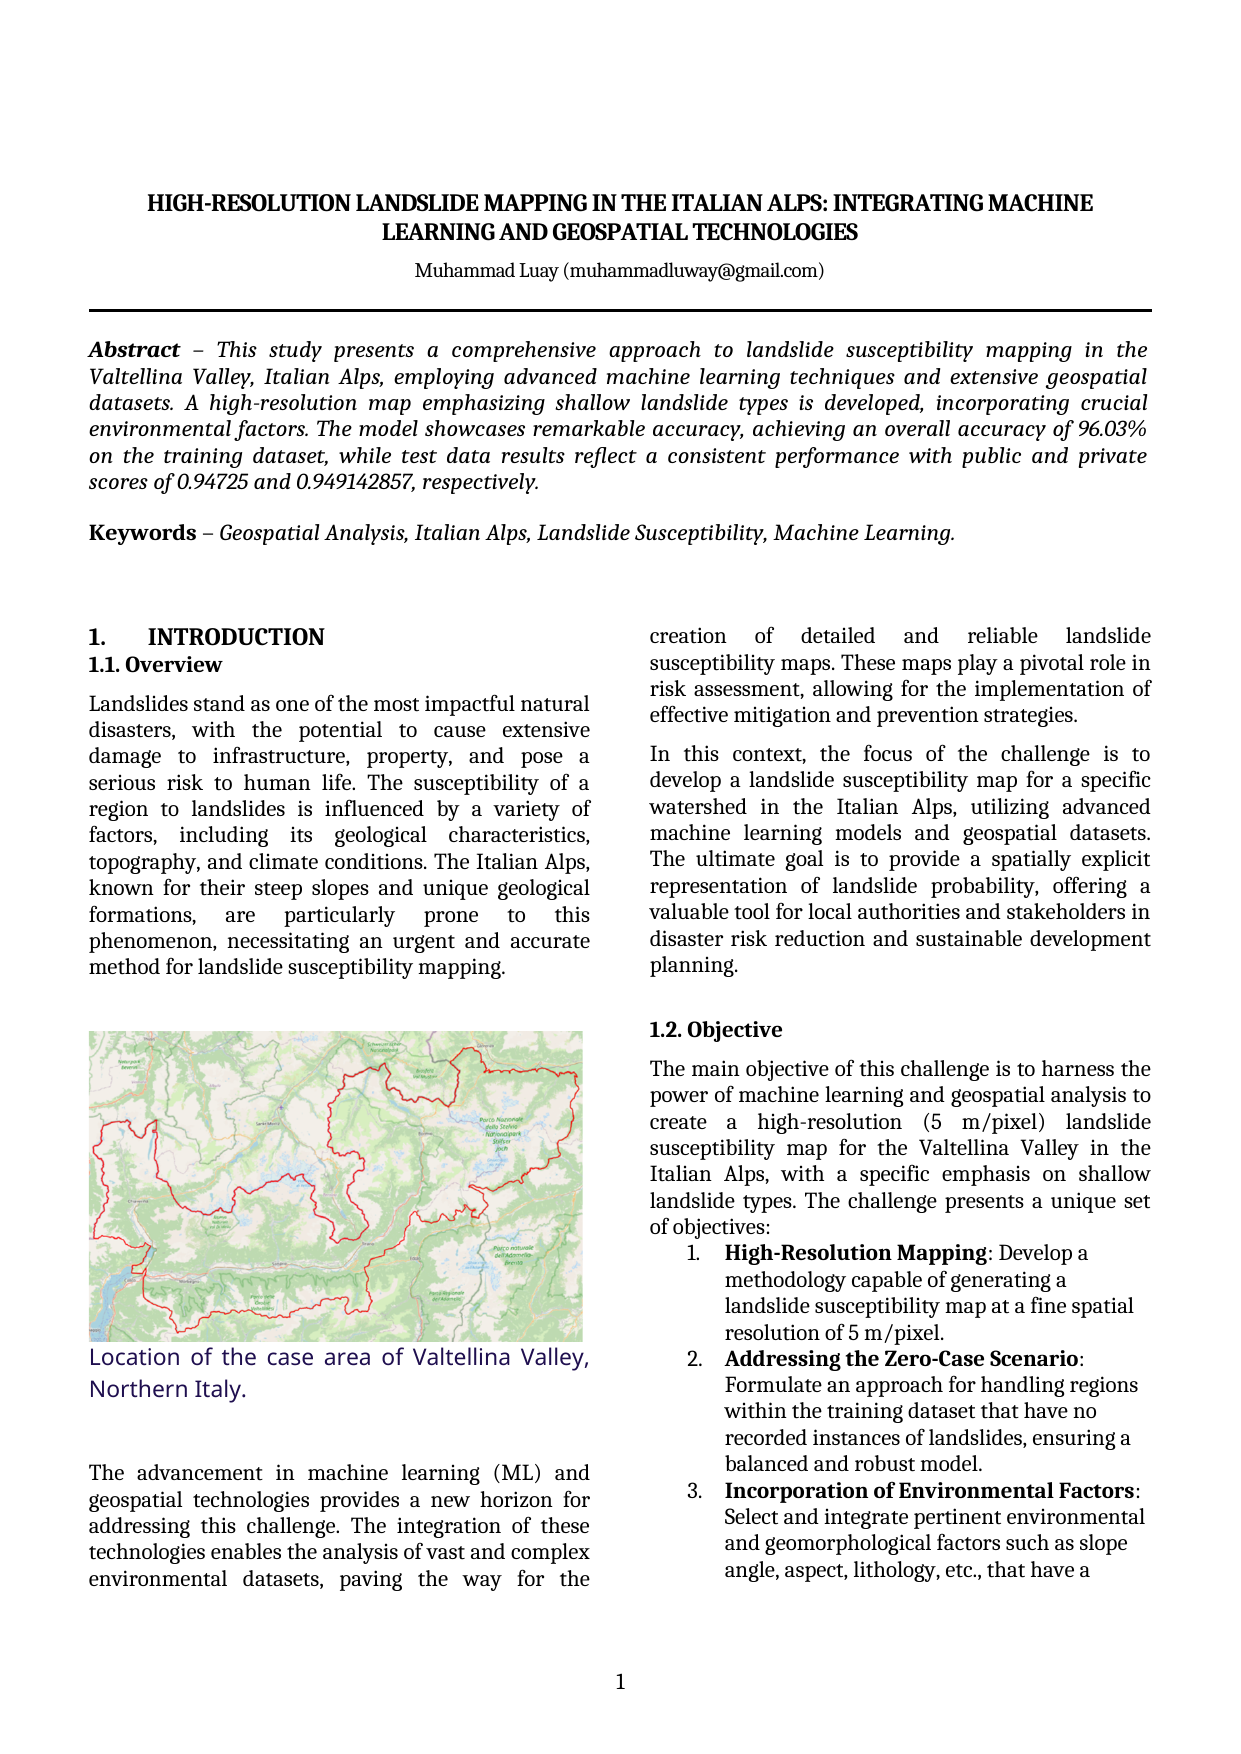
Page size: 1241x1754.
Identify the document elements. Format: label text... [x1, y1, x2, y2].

list Addressing the Zero-Case Scenario: Formulate an approach for handling regions within the training dataset that have no recorded instances of landslides, ensuring a balanced and robust model. [687, 1346, 1152, 1477]
text In this context, the focus of the challenge is to develop a landslide susceptibility map for a specific watershed in the Italian Alps, utilizing advanced machine learning models and geospatial datasets. The ultimate goal is to provide a spatially explicit representation of landslide probability, offering a valuable tool for local authorities and stakeholders in disaster risk reduction and sustainable development planning. [649, 741, 1152, 978]
text 1.1. Overview [89, 652, 591, 678]
text Abstract – This study presents a comprehensive approach to landslide susceptibility mapping in the Valtellina Valley, Italian Alps, employing advanced machine learning techniques and extensive geospatial datasets. A high-resolution map emphasizing shallow landslide types is developed, incorporating crucial environmental factors. The model showcases remarkable accuracy, achieving an overall accuracy of 96.03% on the training dataset, while test data results reflect a consistent performance with public and private scores of 0.94725 and 0.949142857, respectively. [89, 337, 1152, 495]
text The advancement in machine learning (ML) and geospatial technologies provides a new horizon for addressing this challenge. The integration of these technologies enables the analysis of vast and complex environmental datasets, paving the way for the creation of detailed and reliable landslide susceptibility maps. These maps play a pivotal role in risk assessment, allowing for the implementation of effective mitigation and prevention strategies. [649, 623, 1152, 728]
text The main objective of this challenge is to harness the power of machine learning and geospatial analysis to create a high-resolution (5 m/pixel) landslide susceptibility map for the Valtellina Valley in the Italian Alps, with a specific emphasis on shallow landslide types. The challenge presents a unique set of objectives: [649, 1056, 1152, 1240]
text Landslides stand as one of the most impactful natural disasters, with the potential to cause extensive damage to infrastructure, property, and pose a serious risk to human life. The susceptibility of a region to landslides is influenced by a variety of factors, including its geological characteristics, topography, and climate conditions. The Italian Alps, known for their steep slopes and unique geological formations, are particularly prone to this phenomenon, necessitating an urgent and accurate method for landslide susceptibility mapping. [89, 691, 591, 980]
subtitle INTRODUCTION [89, 623, 591, 652]
title HiGH-RESOLUTION LANDSLIDE MAPPING IN THE ITALIAN ALPS: INTEGRATING MACHINE LEARNING AND GEOSPATIAL TECHNOLOGIES [89, 160, 1152, 246]
text Keywords – Geospatial Analysis, Italian Alps, Landslide Susceptibility, Machine Learning. [89, 520, 1152, 547]
text Muhammad Luay (muhammadluway@gmail.com) [89, 259, 1152, 283]
list High-Resolution Mapping: Develop a methodology capable of generating a landslide susceptibility map at a fine spatial resolution of 5 m/pixel. [687, 1240, 1152, 1346]
picture [88, 1031, 583, 1342]
text 1.2. Objective [649, 1017, 1152, 1043]
text The advancement in machine learning (ML) and geospatial technologies provides a new horizon for addressing this challenge. The integration of these technologies enables the analysis of vast and complex environmental datasets, paving the way for the creation of detailed and reliable landslide susceptibility maps. These maps play a pivotal role in risk assessment, allowing for the implementation of effective mitigation and prevention strategies. [89, 1460, 591, 1592]
